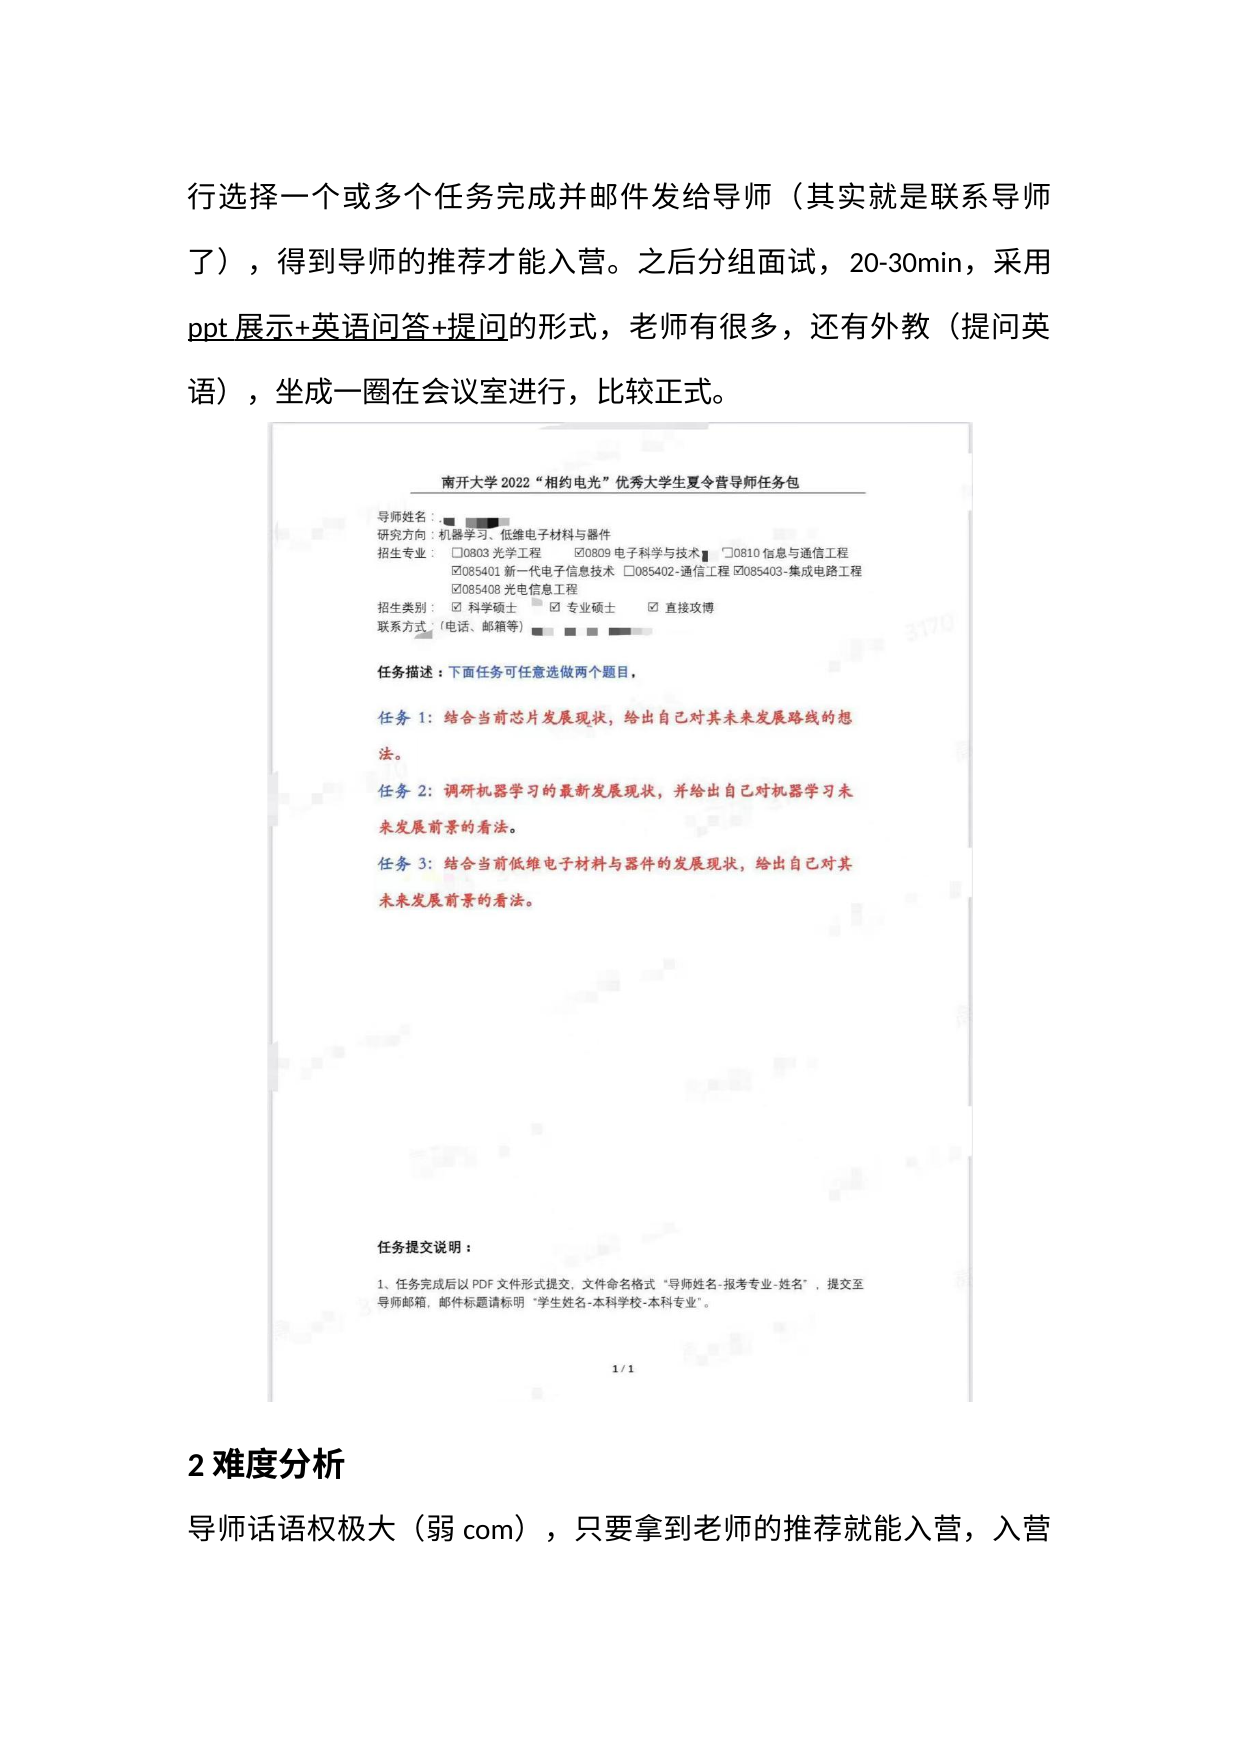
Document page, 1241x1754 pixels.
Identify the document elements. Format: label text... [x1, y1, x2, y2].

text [187, 162, 1053, 422]
picture [267, 422, 973, 1402]
text 2 难度分析 [187, 1429, 1053, 1494]
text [187, 1494, 1053, 1559]
